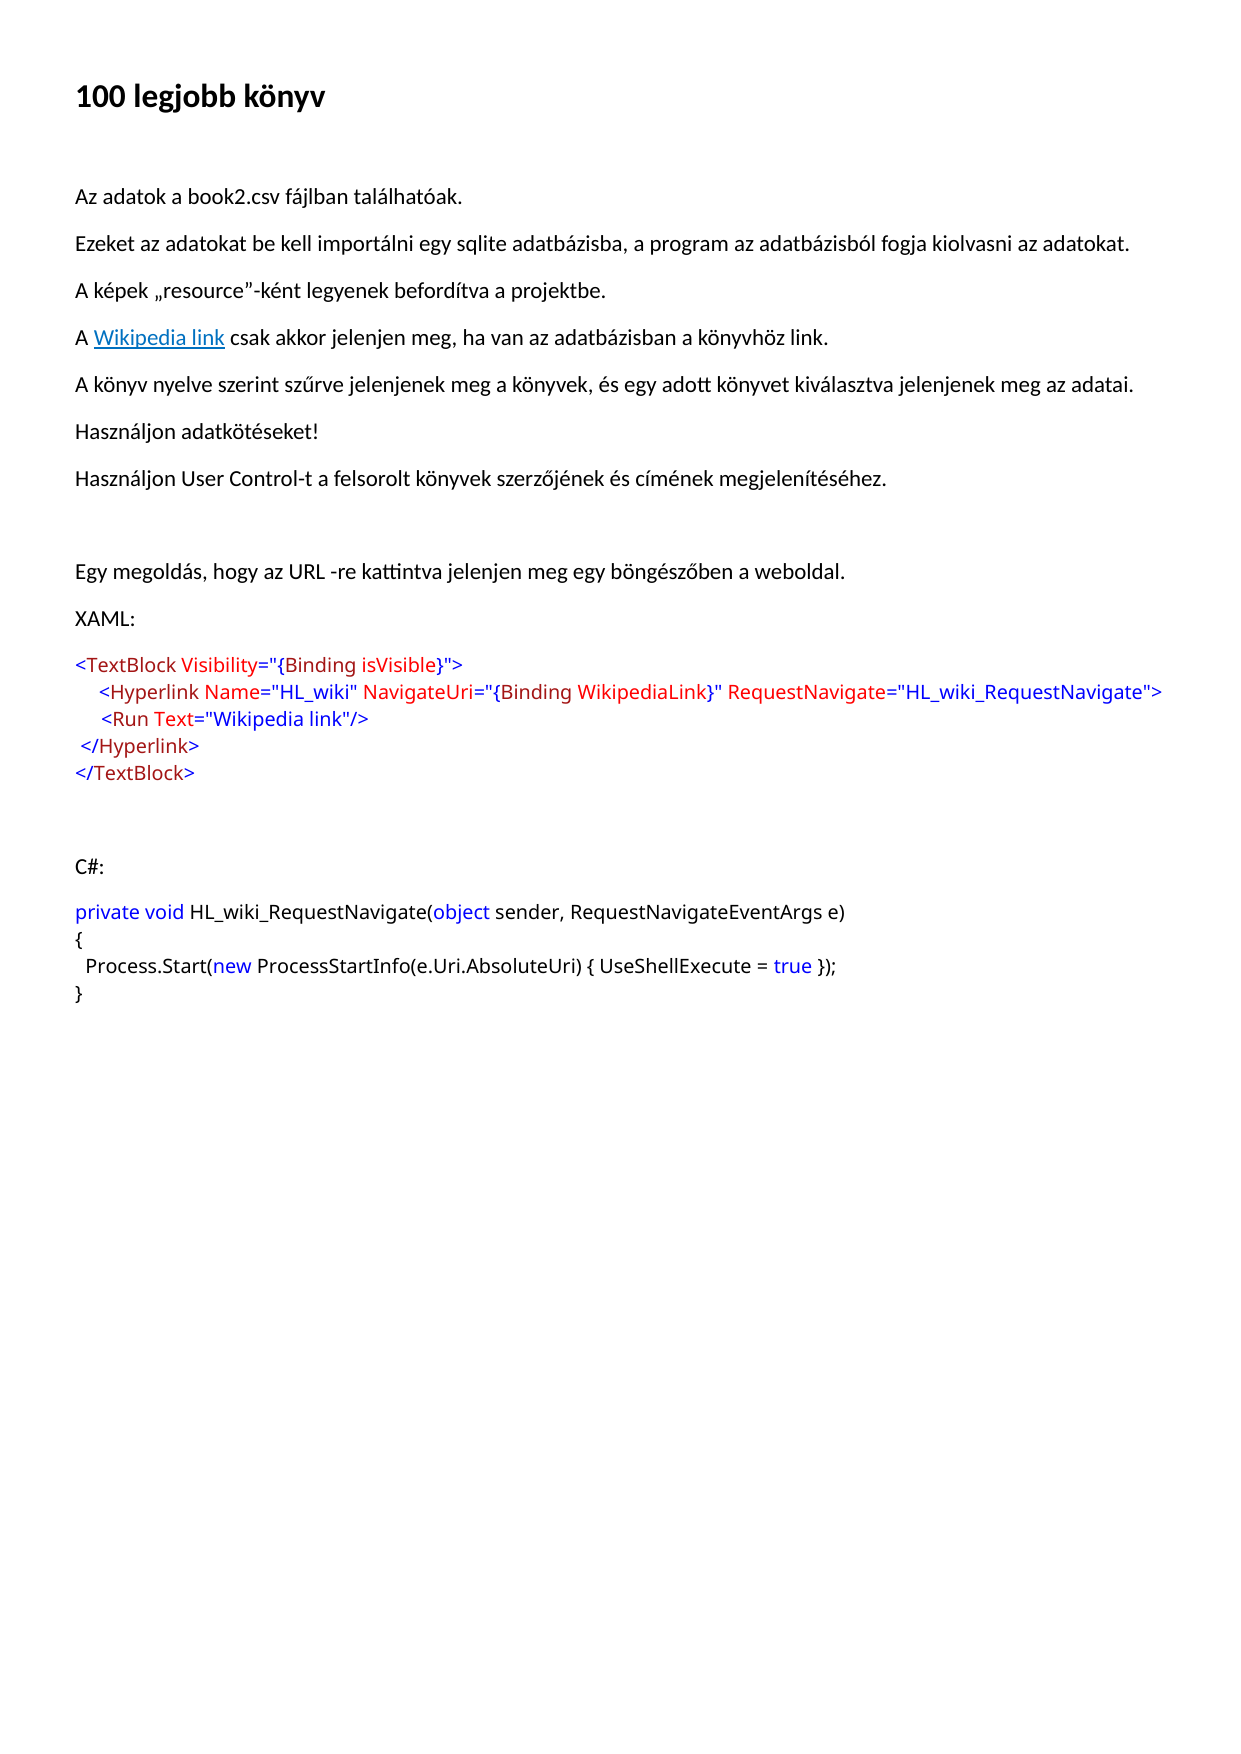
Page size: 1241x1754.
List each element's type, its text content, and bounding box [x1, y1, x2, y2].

text Ezeket az adatokat be kell importálni egy sqlite adatbázisba, a program az adatbázisból fogja kiolvasni az adatokat. [75, 229, 1165, 257]
text </TextBlock> [75, 759, 1165, 786]
text Az adatok a book2.csv fájlban találhatóak. [75, 182, 1165, 211]
text Használjon adatkötéseket! [75, 417, 1165, 445]
text { [75, 926, 1165, 953]
text XAML: [75, 604, 1165, 632]
text private void HL_wiki_RequestNavigate(object sender, RequestNavigateEventArgs e) [75, 899, 1165, 926]
text C#: [75, 852, 1165, 880]
text <TextBlock Visibility="{Binding isVisible}"> [75, 651, 1165, 678]
text A képek „resource”-ként legyenek befordítva a projektbe. [75, 276, 1165, 304]
text <Hyperlink Name="HL_wiki" NavigateUri="{Binding WikipediaLink}" RequestNavigate="HL_wiki_RequestNavigate"> [98, 678, 1165, 705]
text } [75, 979, 1165, 1007]
text Használjon User Control-t a felsorolt könyvek szerzőjének és címének megjelenítéséhez. [75, 464, 1165, 492]
text A könyv nyelve szerint szűrve jelenjenek meg a könyvek, és egy adott könyvet kiválasztva jelenjenek meg az adatai. [75, 370, 1165, 398]
text A Wikipedia link csak akkor jelenjen meg, ha van az adatbázisban a könyvhöz link. [75, 323, 1165, 351]
text <Run Text="Wikipedia link"/> [75, 705, 1165, 732]
text 100 legjobb könyv [75, 75, 1165, 116]
text </Hyperlink> [75, 732, 1165, 759]
text Egy megoldás, hogy az URL -re kattintva jelenjen meg egy böngészőben a weboldal. [75, 557, 1165, 586]
text Process.Start(new ProcessStartInfo(e.Uri.AbsoluteUri) { UseShellExecute = true }); [75, 953, 1165, 979]
